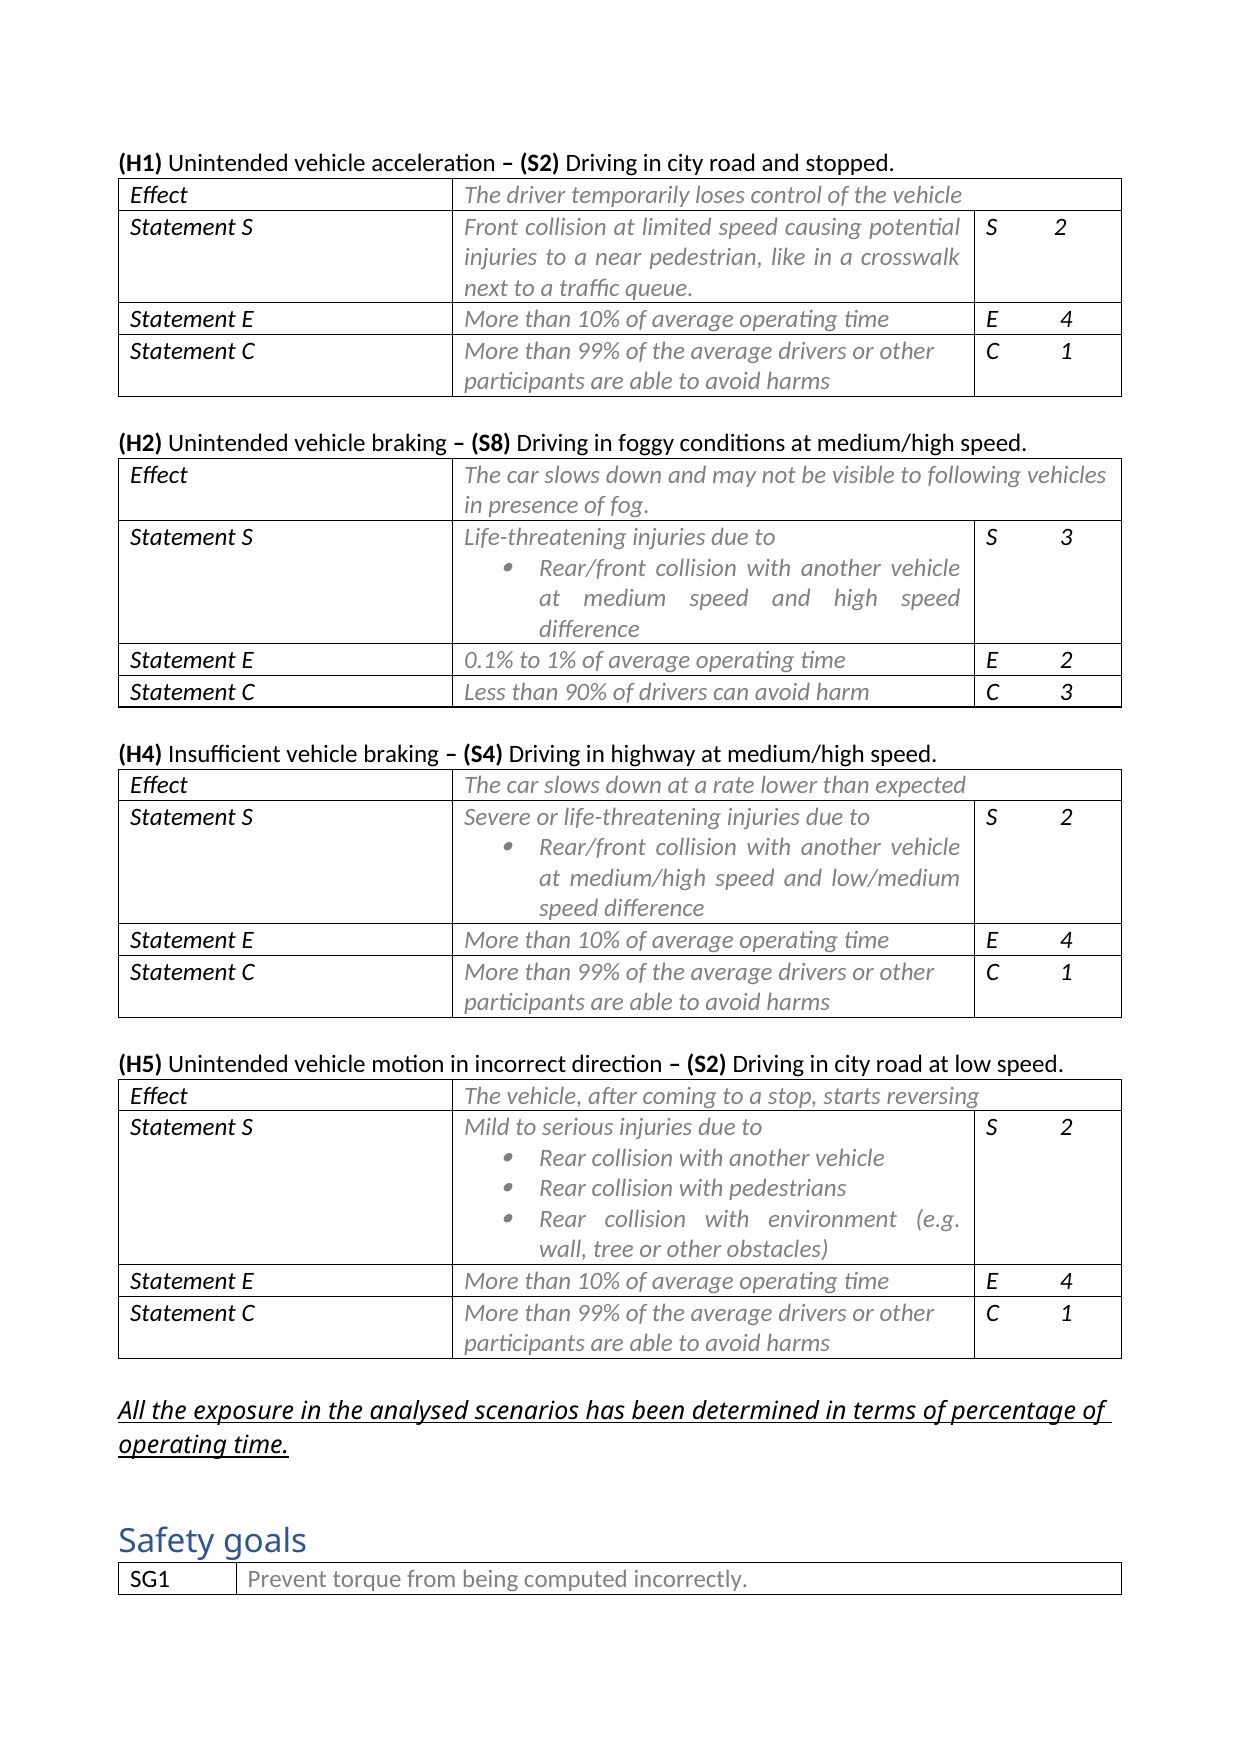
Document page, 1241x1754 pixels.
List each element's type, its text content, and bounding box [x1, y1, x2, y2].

table_cell S 2 [975, 1111, 1121, 1264]
table_cell E 4 [975, 924, 1121, 955]
table_cell More than 99% of the average drivers or other participants are able to avoid harms [453, 335, 974, 396]
table_cell C 1 [975, 335, 1121, 396]
table_cell S 2 [975, 211, 1121, 302]
text (H5) Unintended vehicle motion in incorrect direction – (S2) Driving in city road at low speed. [118, 1048, 1122, 1079]
table_cell C 1 [975, 956, 1121, 1017]
table_header SG1 [119, 1563, 236, 1593]
table_cell More than 10% of average operating time [453, 924, 974, 955]
table_cell E 4 [975, 303, 1121, 334]
table_cell Less than 90% of drivers can avoid harm [453, 676, 974, 706]
table_cell Statement S [119, 801, 452, 923]
text All the exposure in the analysed scenarios has been determined in terms of percentage of operating time. [118, 1393, 1122, 1461]
table_header Effect [119, 770, 452, 800]
table_cell C 3 [975, 676, 1121, 706]
table_cell Severe or life-threatening injuries due to Rear/front collision with another vehicle at medium/high speed and low/medium speed difference [453, 801, 974, 923]
table_cell S 2 [975, 801, 1121, 923]
table_cell Mild to serious injuries due to Rear collision with another vehicle Rear collision with pedestrians Rear collision with environment (e.g. wall, tree or other obstacles) [453, 1111, 974, 1264]
table_cell More than 10% of average operating time [453, 303, 974, 334]
table_cell Statement S [119, 211, 452, 302]
table_header Effect [119, 459, 452, 520]
table_cell Statement E [119, 303, 452, 334]
table_header The car slows down and may not be visible to following vehicles in presence of fog. [453, 459, 1121, 520]
subtitle Safety goals [118, 1516, 1122, 1562]
table_header The driver temporarily loses control of the vehicle [453, 179, 1121, 210]
table_cell More than 99% of the average drivers or other participants are able to avoid harms [453, 1297, 974, 1358]
table_cell C 1 [975, 1297, 1121, 1358]
table_cell More than 10% of average operating time [453, 1265, 974, 1296]
text (H1) Unintended vehicle acceleration – (S2) Driving in city road and stopped. [118, 148, 1122, 178]
table_cell E 2 [975, 644, 1121, 675]
table_header Effect [119, 1080, 452, 1110]
table_cell Statement E [119, 1265, 452, 1296]
table_cell 0.1% to 1% of average operating time [453, 644, 974, 675]
table_cell Life-threatening injuries due to Rear/front collision with another vehicle at medium speed and high speed difference [453, 521, 974, 643]
table_header The car slows down at a rate lower than expected [453, 770, 1121, 800]
table_cell Statement C [119, 335, 452, 396]
table_cell Statement S [119, 1111, 452, 1264]
table_header The vehicle, after coming to a stop, starts reversing [453, 1080, 1121, 1110]
table_cell Statement S [119, 521, 452, 643]
table_cell Statement E [119, 924, 452, 955]
table_cell Statement E [119, 644, 452, 675]
table_cell Statement C [119, 676, 452, 706]
table_header Prevent torque from being computed incorrectly. [237, 1563, 1121, 1593]
text (H4) Insufficient vehicle braking – (S4) Driving in highway at medium/high speed. [118, 738, 1122, 768]
table_cell Front collision at limited speed causing potential injuries to a near pedestrian, like in a crosswalk next to a traffic queue. [453, 211, 974, 302]
table_cell Statement C [119, 956, 452, 1017]
table_cell Statement C [119, 1297, 452, 1358]
table_cell S 3 [975, 521, 1121, 643]
table_header Effect [119, 179, 452, 210]
table_cell E 4 [975, 1265, 1121, 1296]
table_cell More than 99% of the average drivers or other participants are able to avoid harms [453, 956, 974, 1017]
text (H2) Unintended vehicle braking – (S8) Driving in foggy conditions at medium/high speed. [118, 427, 1122, 458]
